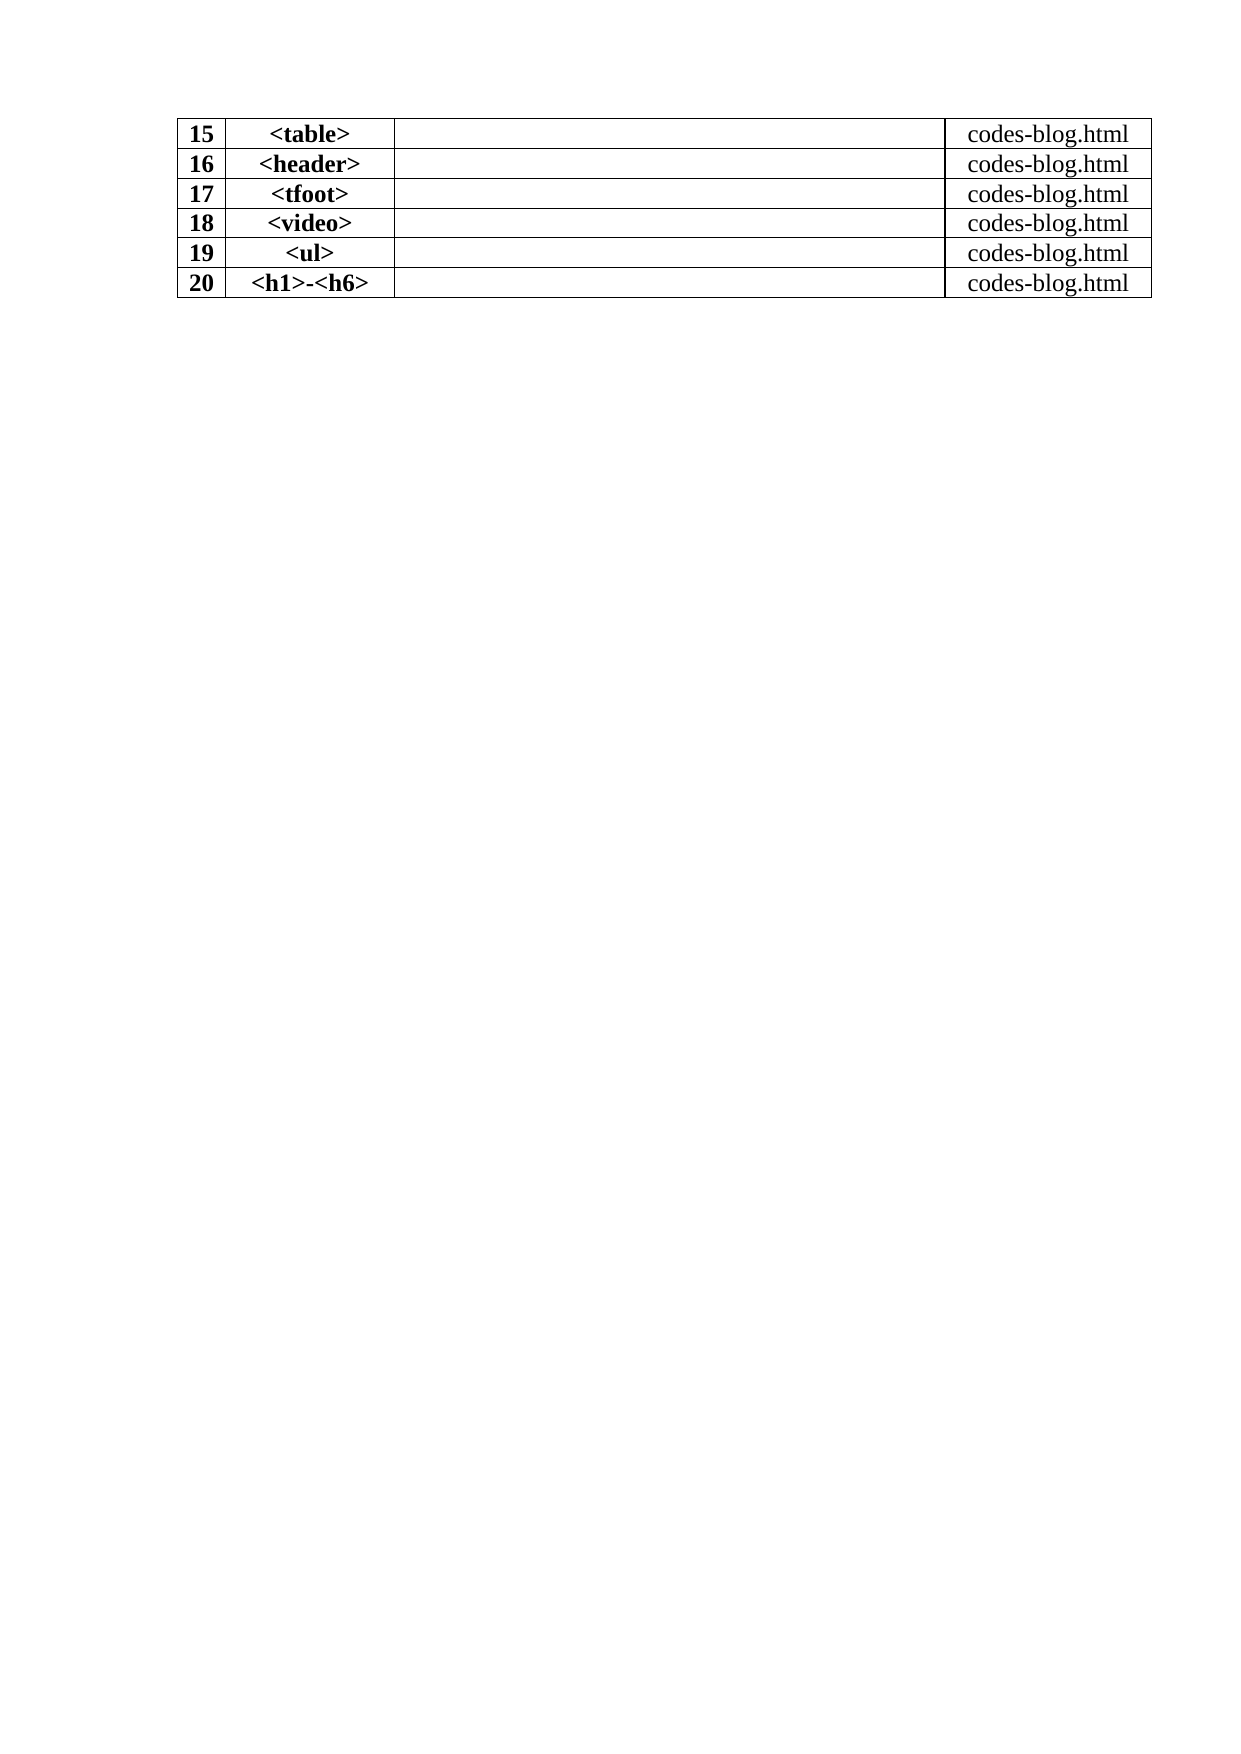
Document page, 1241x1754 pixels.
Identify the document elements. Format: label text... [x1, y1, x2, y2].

table_cell 16 [178, 149, 225, 178]
table_cell <h1>-<h6> [226, 268, 394, 297]
table_cell 15 [178, 119, 225, 148]
table_cell 20 [178, 268, 225, 297]
table_cell [395, 179, 944, 207]
table_cell [395, 238, 944, 267]
table_cell [395, 119, 944, 148]
table_cell codes-blog.html [946, 209, 1151, 237]
table_cell [395, 268, 944, 297]
table_cell <video> [226, 209, 394, 237]
table_cell codes-blog.html [946, 119, 1151, 148]
table_cell 18 [178, 209, 225, 237]
table_cell <tfoot> [226, 179, 394, 207]
table_cell [395, 149, 944, 178]
table_cell codes-blog.html [946, 238, 1151, 267]
table_cell 17 [178, 179, 225, 207]
table_cell [395, 209, 944, 237]
table_cell <header> [226, 149, 394, 178]
table_cell <table> [226, 119, 394, 148]
table_cell 19 [178, 238, 225, 267]
table_cell codes-blog.html [946, 149, 1151, 178]
table_cell codes-blog.html [946, 268, 1151, 297]
table_cell <ul> [226, 238, 394, 267]
table_cell codes-blog.html [946, 179, 1151, 207]
